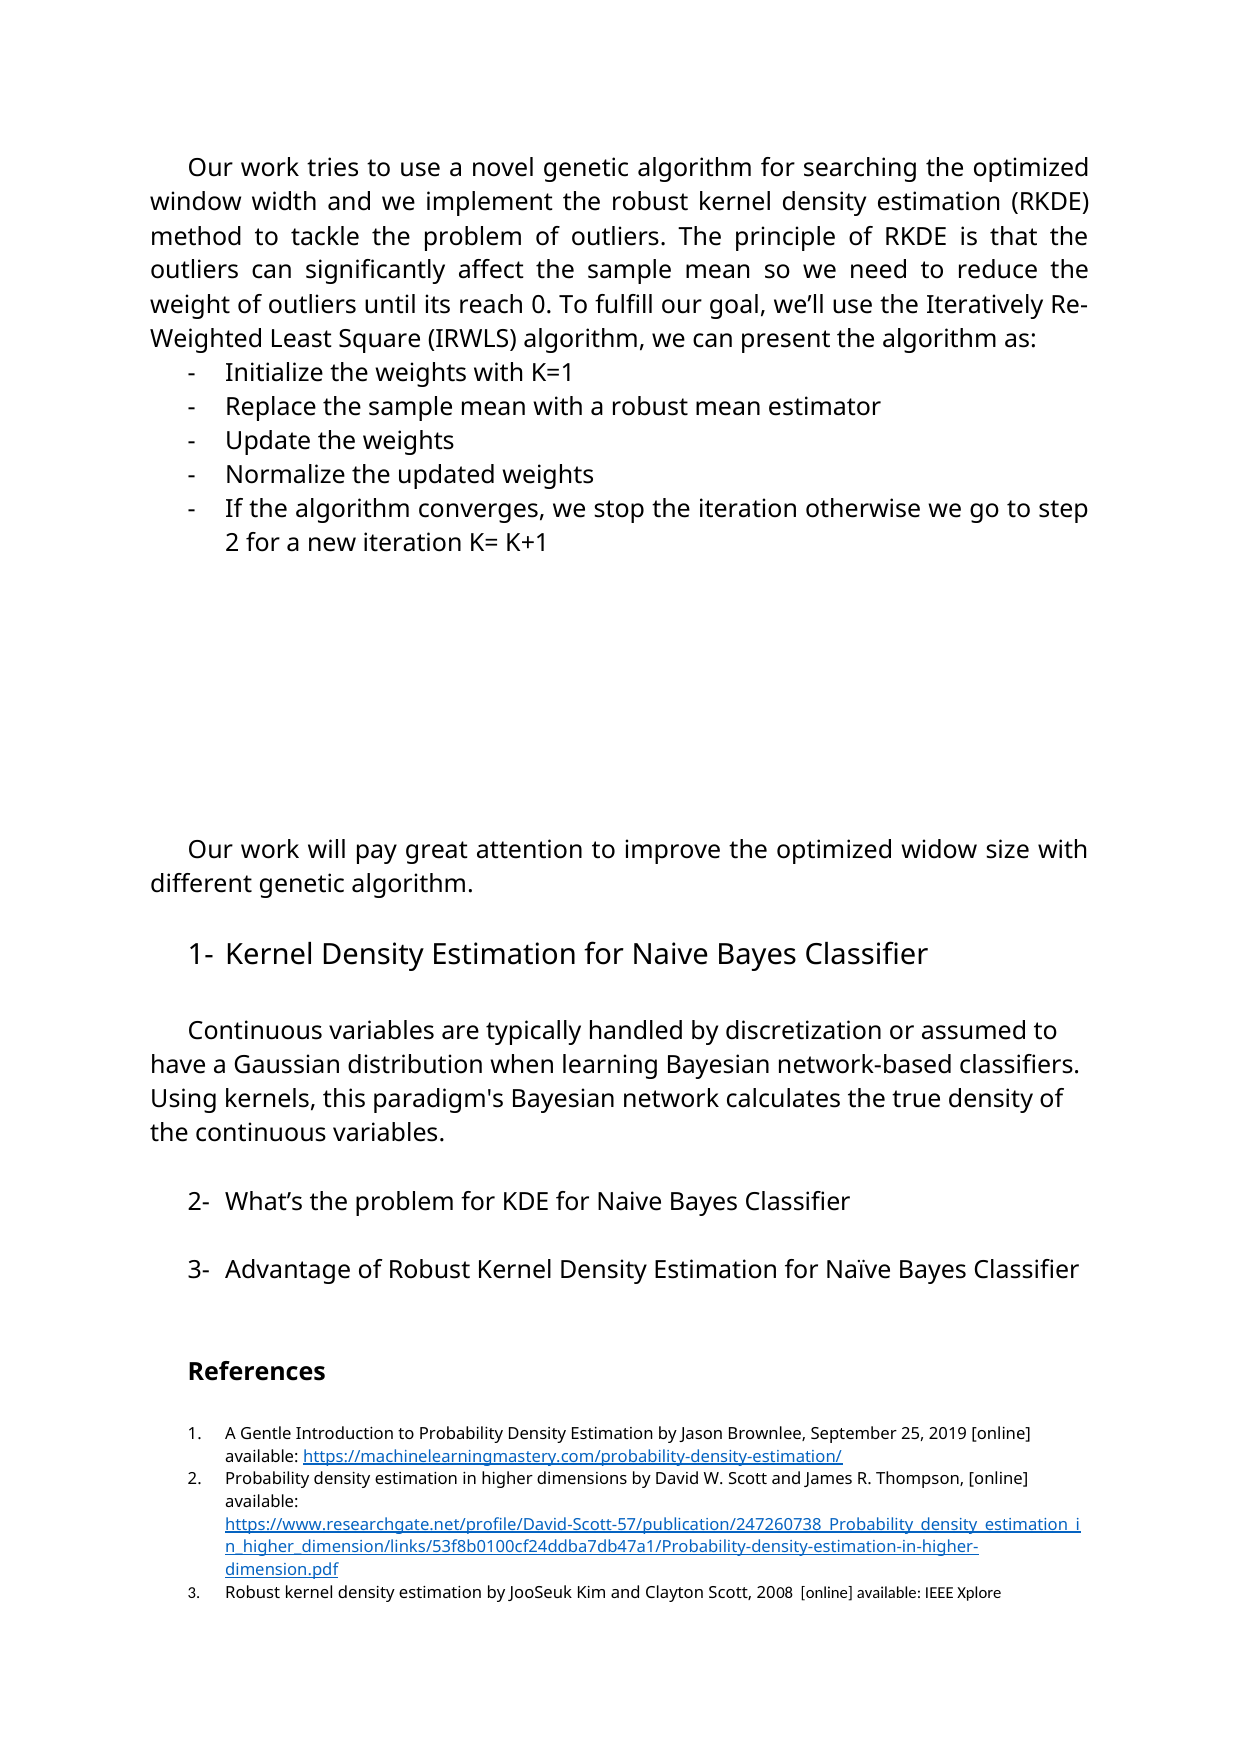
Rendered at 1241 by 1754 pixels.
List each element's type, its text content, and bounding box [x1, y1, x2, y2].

list Update the weights [187, 422, 1090, 457]
text Our work will pay great attention to improve the optimized widow size with different genetic algorithm. [150, 831, 1090, 899]
text Our work tries to use a novel genetic algorithm for searching the optimized window width and we implement the robust kernel density estimation (RKDE) method to tackle the problem of outliers. The principle of RKDE is that the outliers can significantly affect the sample mean so we need to reduce the weight of outliers until its reach 0. To fulfill our goal, we’ll use the Iteratively Re-Weighted Least Square (IRWLS) algorithm, we can present the algorithm as: [150, 150, 1090, 354]
list Initialize the weights with K=1 [187, 354, 1090, 388]
list Normalize the updated weights [187, 457, 1090, 491]
list Robust kernel density estimation by JooSeuk Kim and Clayton Scott, 2008 [online] available: IEEE Xplore [187, 1581, 1090, 1603]
list If the algorithm converges, we stop the iteration otherwise we go to step 2 for a new iteration K= K+1 [187, 491, 1090, 559]
list Probability density estimation in higher dimensions by David W. Scott and James R. Thompson, [online] available: https://www.researchgate.net/profile/David-Scott-57/publication/247260738_Probability_density_estimation_in_higher_dimension/links/53f8b0100cf24ddba7db47a1/Probability-density-estimation-in-higher-dimension.pdf [187, 1467, 1090, 1581]
text References [187, 1353, 1090, 1387]
list What’s the problem for KDE for Naive Bayes Classifier [187, 1183, 1090, 1217]
list Replace the sample mean with a robust mean estimator [187, 388, 1090, 422]
list Advantage of Robust Kernel Density Estimation for Naïve Bayes Classifier [187, 1251, 1090, 1285]
text Continuous variables are typically handled by discretization or assumed to have a Gaussian distribution when learning Bayesian network-based classifiers. Using kernels, this paradigm's Bayesian network calculates the true density of the continuous variables. [150, 1013, 1090, 1149]
list A Gentle Introduction to Probability Density Estimation by Jason Brownlee, September 25, 2019 [online] available: https://machinelearningmastery.com/probability-density-estimation/ [187, 1422, 1090, 1467]
list Kernel Density Estimation for Naive Bayes Classifier [187, 933, 1090, 973]
